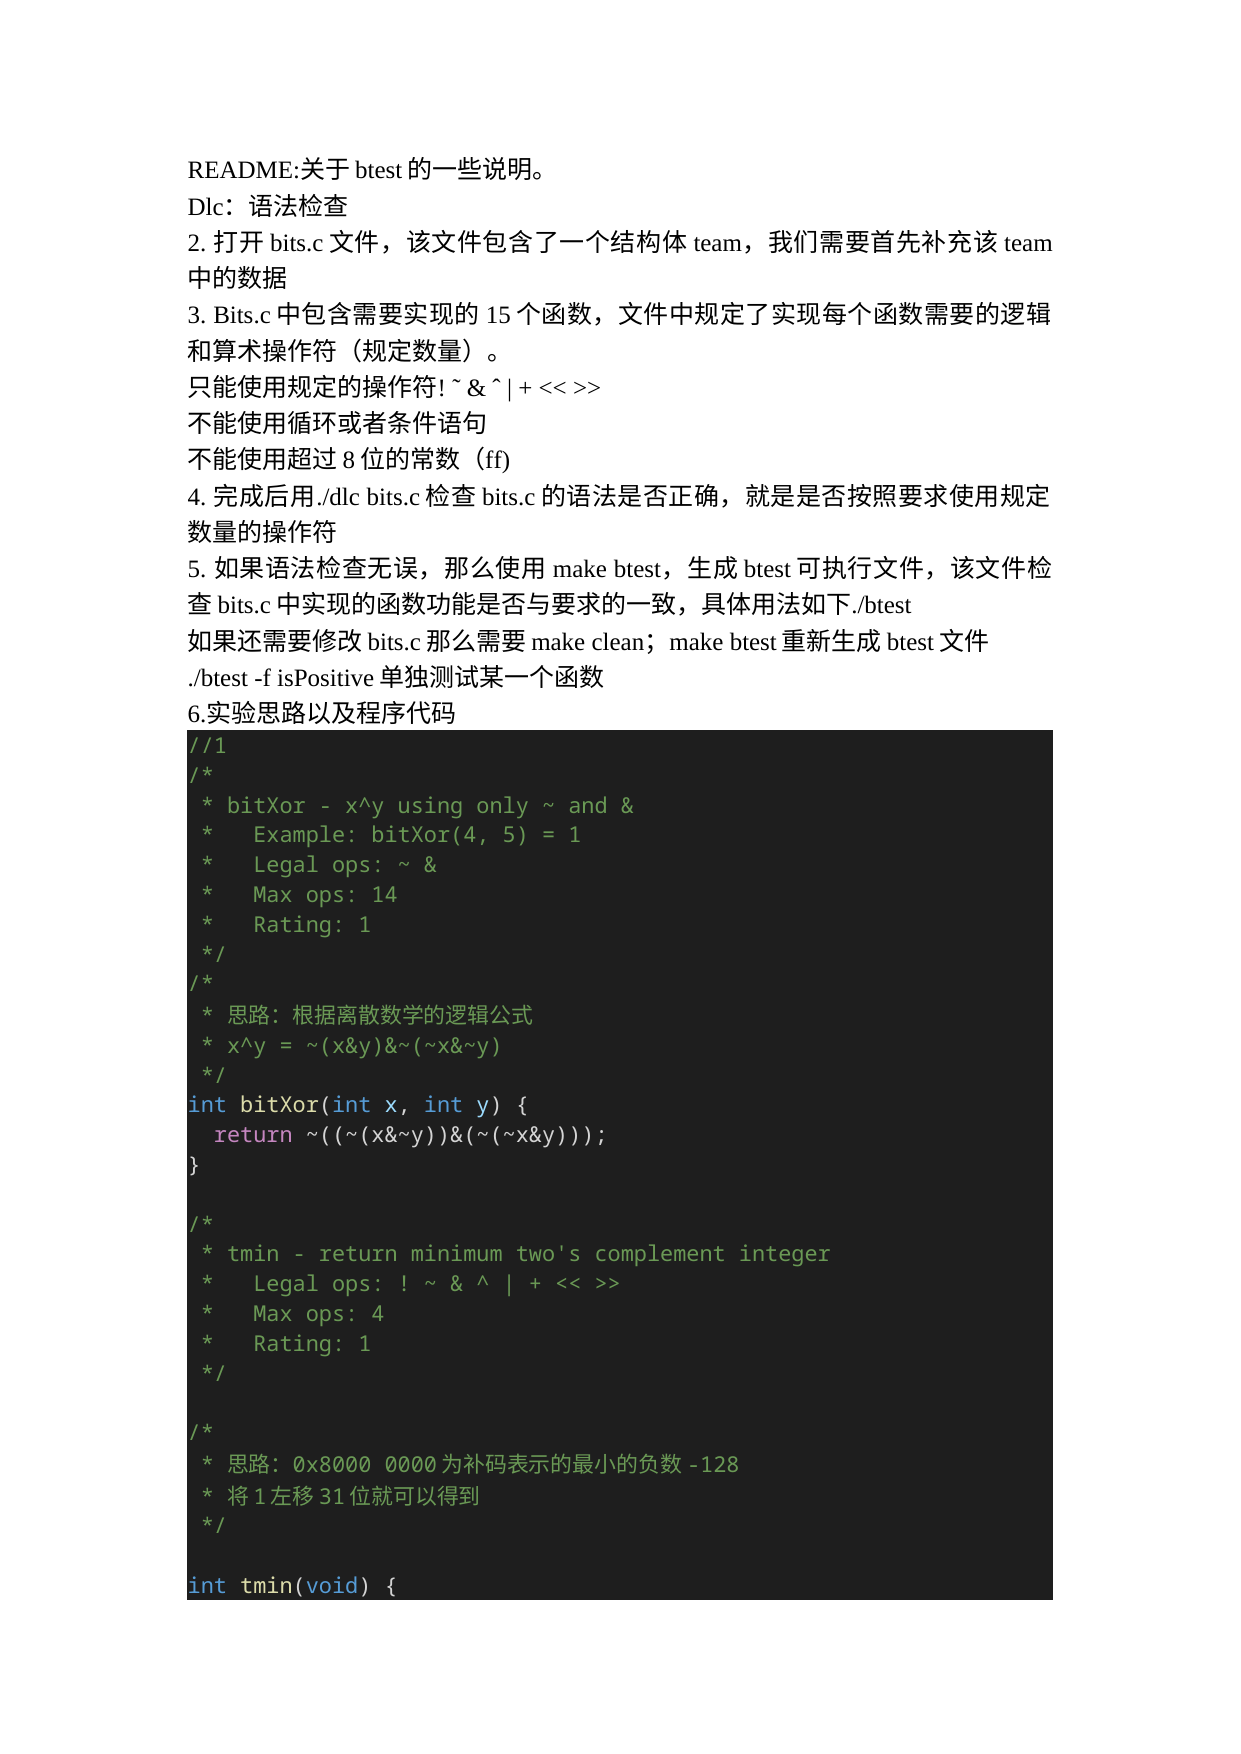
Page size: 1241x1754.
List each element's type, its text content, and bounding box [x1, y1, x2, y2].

text 2. 打开bits.c文件，该文件包含了一个结构体team，我们需要首先补充该team中的数据 [187, 222, 1053, 295]
text /* [187, 968, 1053, 998]
text */ [187, 1358, 1053, 1387]
text 不能使用超过8位的常数（ff) [187, 440, 1053, 476]
text * bitXor - x^y using only ~ and & [187, 789, 1053, 819]
text */ [187, 1060, 1053, 1089]
text int tmin(void) { [187, 1570, 1053, 1600]
text * 将1左移31位就可以得到 [187, 1479, 1053, 1511]
text return ~((~(x&~y))&(~(~x&y))); [187, 1119, 1053, 1149]
text /* [187, 1417, 1053, 1447]
text * 思路：0x8000 0000为补码表示的最小的负数 -128 [187, 1447, 1053, 1479]
text 3. Bits.c中包含需要实现的15个函数，文件中规定了实现每个函数需要的逻辑和算术操作符（规定数量）。 [187, 295, 1053, 367]
text * x^y = ~(x&y)&~(~x&~y) [187, 1030, 1053, 1060]
text * tmin - return minimum two's complement integer [187, 1238, 1053, 1268]
text */ [187, 938, 1053, 968]
text * Example: bitXor(4, 5) = 1 [187, 819, 1053, 849]
text * Rating: 1 [187, 909, 1053, 938]
text * Legal ops: ! ~ & ^ | + << >> [187, 1268, 1053, 1298]
text Dlc：语法检查 [187, 186, 1053, 222]
text int bitXor(int x, int y) { [187, 1089, 1053, 1119]
text * Max ops: 4 [187, 1298, 1053, 1328]
text 5. 如果语法检查无误，那么使用make btest，生成btest可执行文件，该文件检查bits.c中实现的函数功能是否与要求的一致，具体用法如下./btest [187, 549, 1053, 621]
text //1 [187, 730, 1053, 760]
text README:关于btest的一些说明。 [187, 150, 1053, 186]
text * 思路：根据离散数学的逻辑公式 [187, 998, 1053, 1030]
text 6.实验思路以及程序代码 [187, 694, 1053, 730]
text ./btest -f isPositive单独测试某一个函数 [187, 657, 1053, 694]
text * Rating: 1 [187, 1328, 1053, 1358]
text */ [187, 1511, 1053, 1540]
text } [187, 1149, 1053, 1179]
text 只能使用规定的操作符! ˜ & ˆ | + << >> [187, 367, 1053, 404]
text * Legal ops: ~ & [187, 849, 1053, 879]
text * Max ops: 14 [187, 879, 1053, 909]
text 如果还需要修改bits.c那么需要make clean；make btest重新生成btest文件 [187, 621, 1053, 657]
text 不能使用循环或者条件语句 [187, 404, 1053, 440]
text 4. 完成后用./dlc bits.c检查bits.c的语法是否正确，就是是否按照要求使用规定数量的操作符 [187, 476, 1053, 549]
text /* [187, 1209, 1053, 1238]
text /* [187, 760, 1053, 789]
